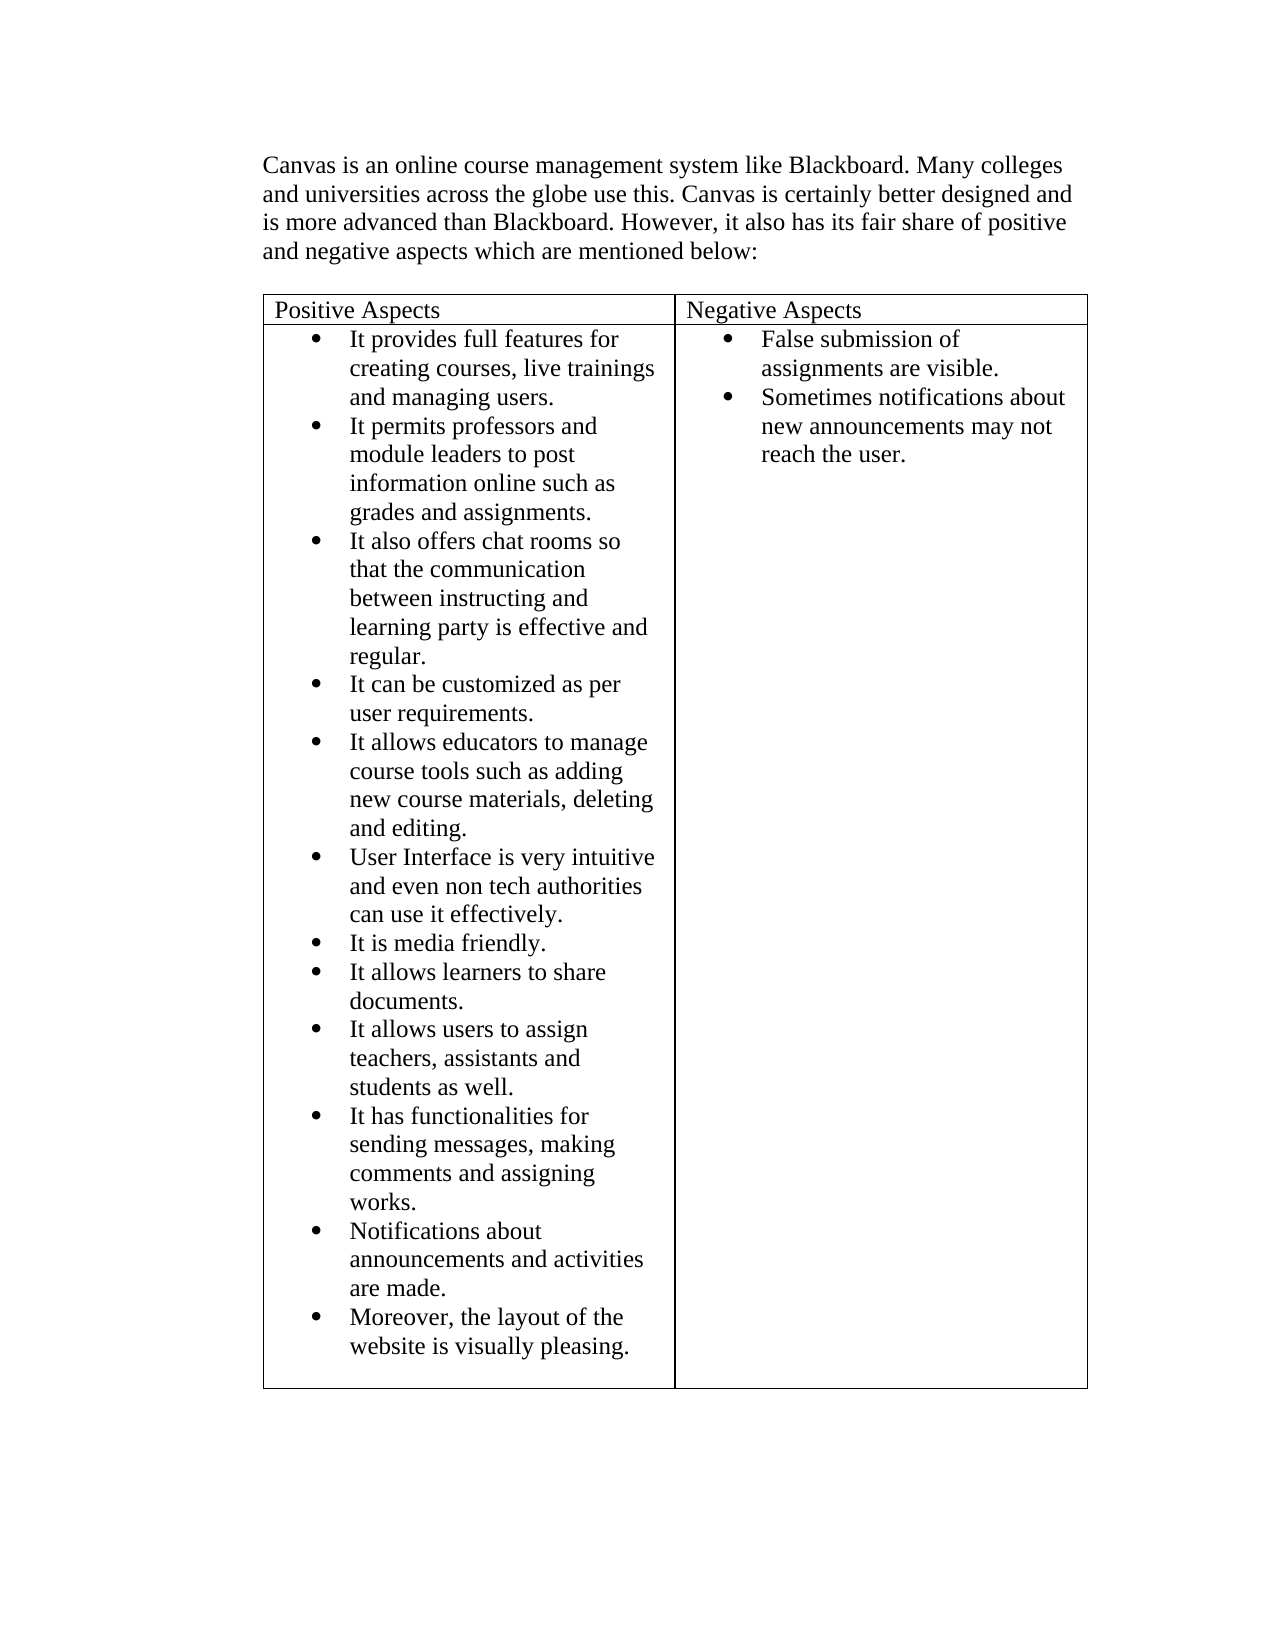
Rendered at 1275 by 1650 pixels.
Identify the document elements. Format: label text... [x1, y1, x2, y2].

table_header Positive Aspects [264, 295, 674, 323]
table_header Negative Aspects [676, 295, 1087, 323]
list Canvas is an online course management system like Blackboard. Many colleges and universities across the globe use this. Canvas is certainly better designed and is more advanced than Blackboard. However, it also has its fair share of positive and negative aspects which are mentioned below: [262, 150, 1087, 265]
table_cell It provides full features for creating courses, live trainings and managing users. It permits professors and module leaders to post information online such as grades and assignments. It also offers chat rooms so that the communication between instructing and learning party is effective and regular. It can be customized as per user requirements. It allows educators to manage course tools such as adding new course materials, deleting and editing. User Interface is very intuitive and even non tech authorities can use it effectively. It is media friendly. It allows learners to share documents. It allows users to assign teachers, assistants and students as well. It has functionalities for sending messages, making comments and assigning works. Notifications about announcements and activities are made. Moreover, the layout of the website is visually pleasing. [264, 325, 674, 1388]
table_cell False submission of assignments are visible. Sometimes notifications about new announcements may not reach the user. [676, 325, 1087, 1388]
